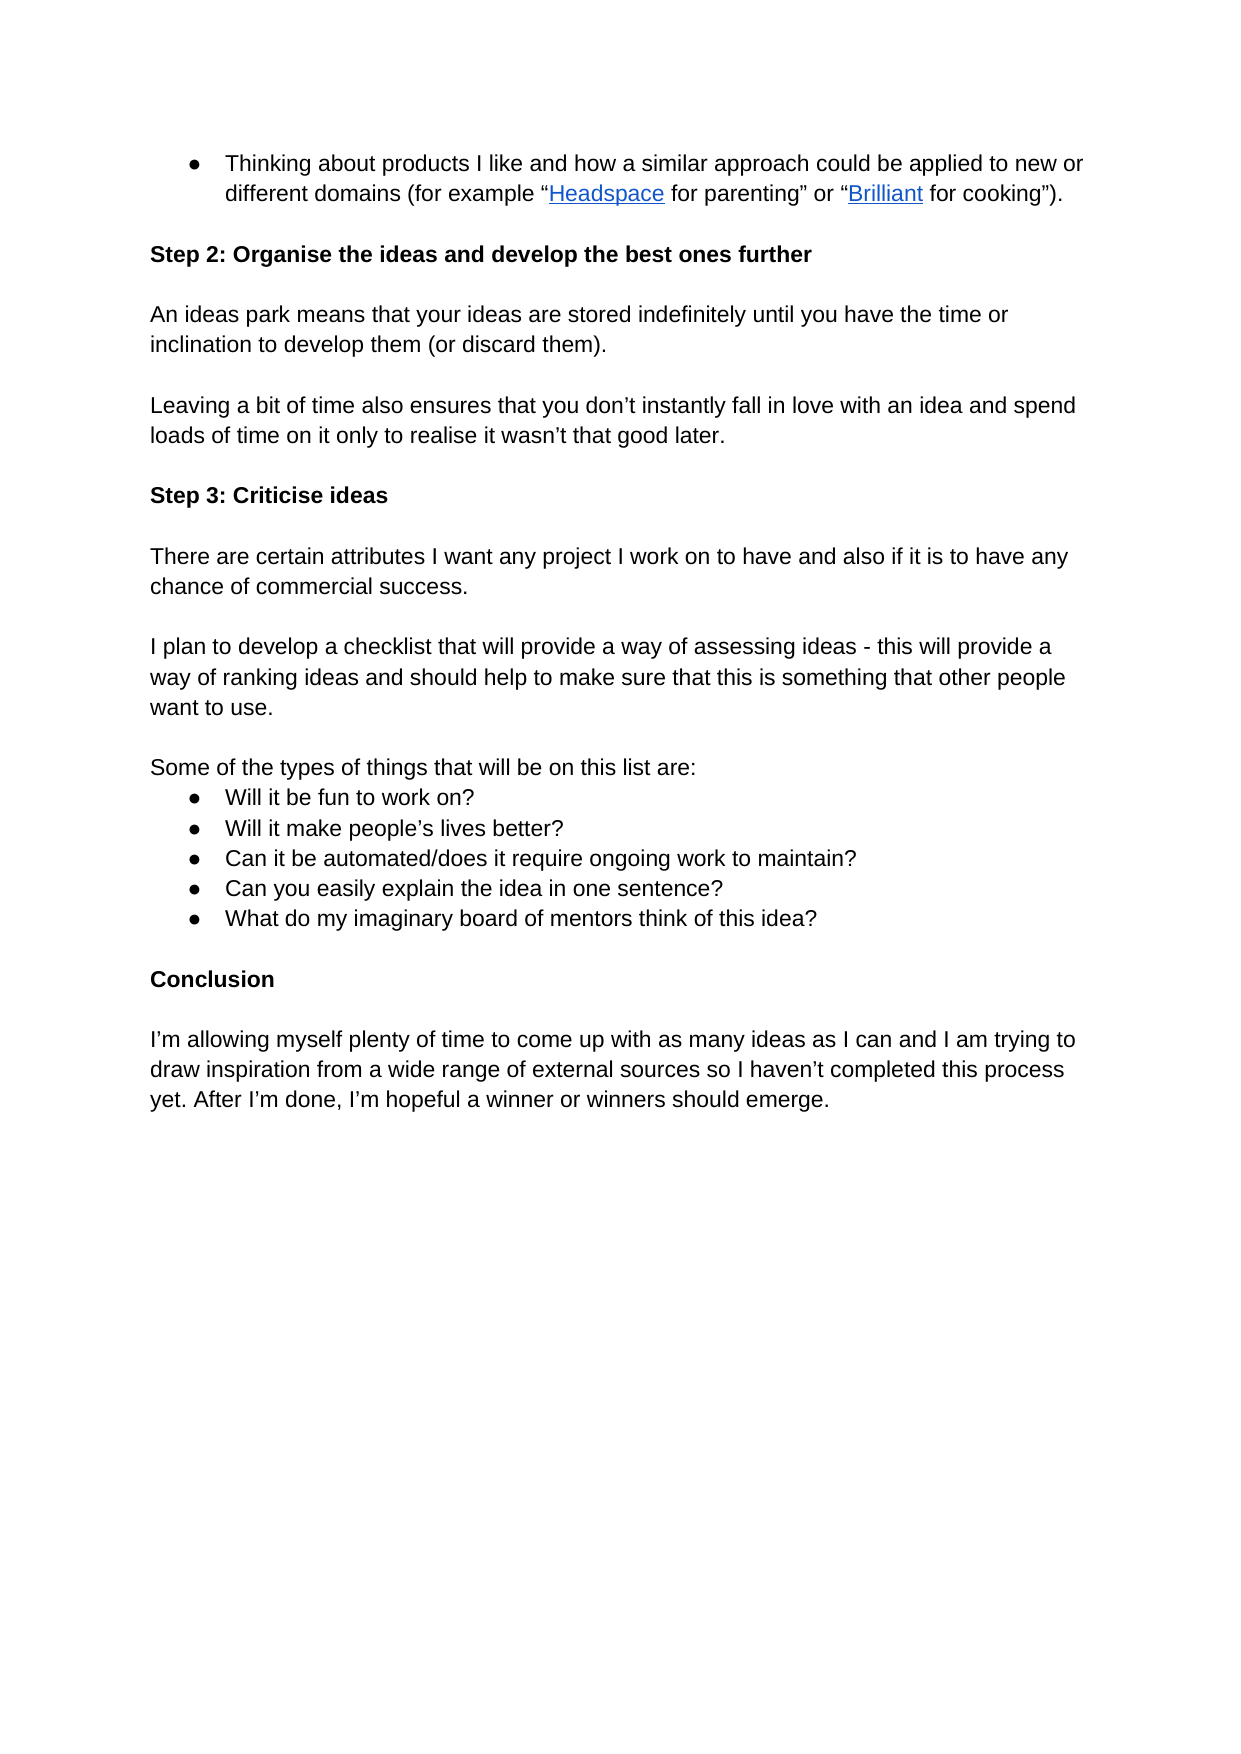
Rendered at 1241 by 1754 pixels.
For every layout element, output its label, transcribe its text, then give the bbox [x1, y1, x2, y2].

text I’m allowing myself plenty of time to come up with as many ideas as I can and I am trying to draw inspiration from a wide range of external sources so I haven’t completed this process yet. After I’m done, I’m hopeful a winner or winners should emerge. [150, 1026, 1090, 1113]
list What do my imaginary board of mentors think of this idea? [187, 905, 1090, 932]
text Conclusion [150, 966, 1090, 992]
text Leaving a bit of time also ensures that you don’t instantly fall in love with an idea and spend loads of time on it only to realise it wasn’t that good later. [150, 392, 1090, 448]
text An ideas park means that your ideas are stored indefinitely until you have the time or inclination to develop them (or discard them). [150, 301, 1090, 358]
list Can you easily explain the idea in one sentence? [187, 875, 1090, 901]
list Will it be fun to work on? [187, 784, 1090, 811]
text Step 2: Organise the ideas and develop the best ones further [150, 241, 1090, 267]
list Can it be automated/does it require ongoing work to maintain? [187, 845, 1090, 871]
text There are certain attributes I want any project I work on to have and also if it is to have any chance of commercial success. [150, 543, 1090, 599]
text Step 3: Criticise ideas [150, 482, 1090, 509]
list Thinking about products I like and how a similar approach could be applied to new or different domains (for example “Headspace for parenting” or “Brilliant for cooking”). [187, 150, 1090, 207]
text Some of the types of things that will be on this list are: [150, 754, 1090, 781]
text I plan to develop a checklist that will provide a way of assessing ideas - this will provide a way of ranking ideas and should help to make sure that this is something that other people want to use. [150, 633, 1090, 720]
list Will it make people’s lives better? [187, 814, 1090, 841]
